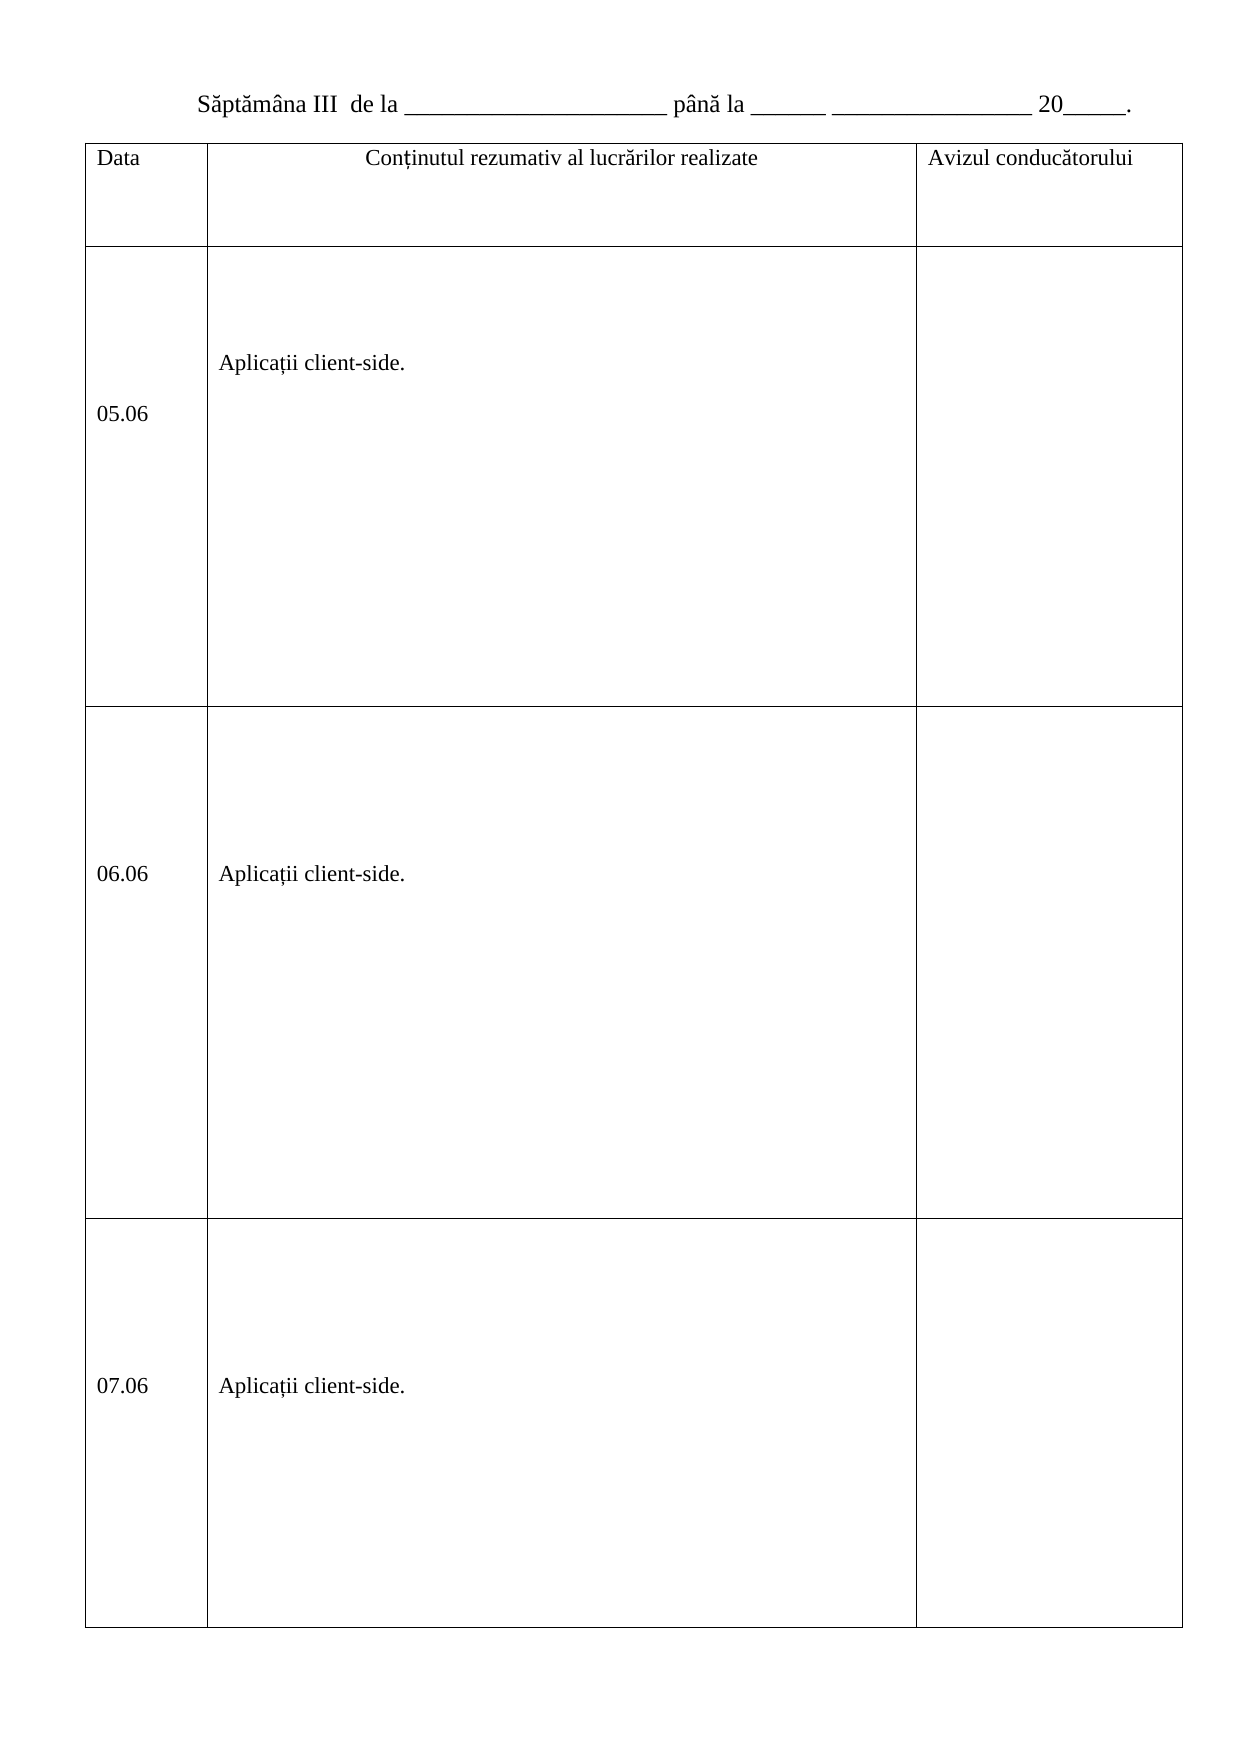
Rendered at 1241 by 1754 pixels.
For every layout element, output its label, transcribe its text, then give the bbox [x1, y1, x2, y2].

table_header Conținutul rezumativ al lucrărilor realizate [208, 144, 916, 246]
table_header Data [86, 144, 207, 246]
text Săptămâna III de la _____________________ până la ______ ________________ 20_____. [177, 89, 1152, 117]
table_cell [917, 1219, 1182, 1627]
table_cell [917, 707, 1182, 1217]
table_cell [917, 247, 1182, 706]
table_cell 06.06 [86, 707, 207, 1217]
table_cell 07.06 [86, 1219, 207, 1627]
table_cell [208, 1219, 916, 1627]
table_cell Aplicații client-side. [208, 707, 916, 1217]
table_header Avizul conducătorului [917, 144, 1182, 246]
table_cell 05.06 [86, 247, 207, 706]
table_cell Aplicații client-side. [208, 247, 916, 706]
